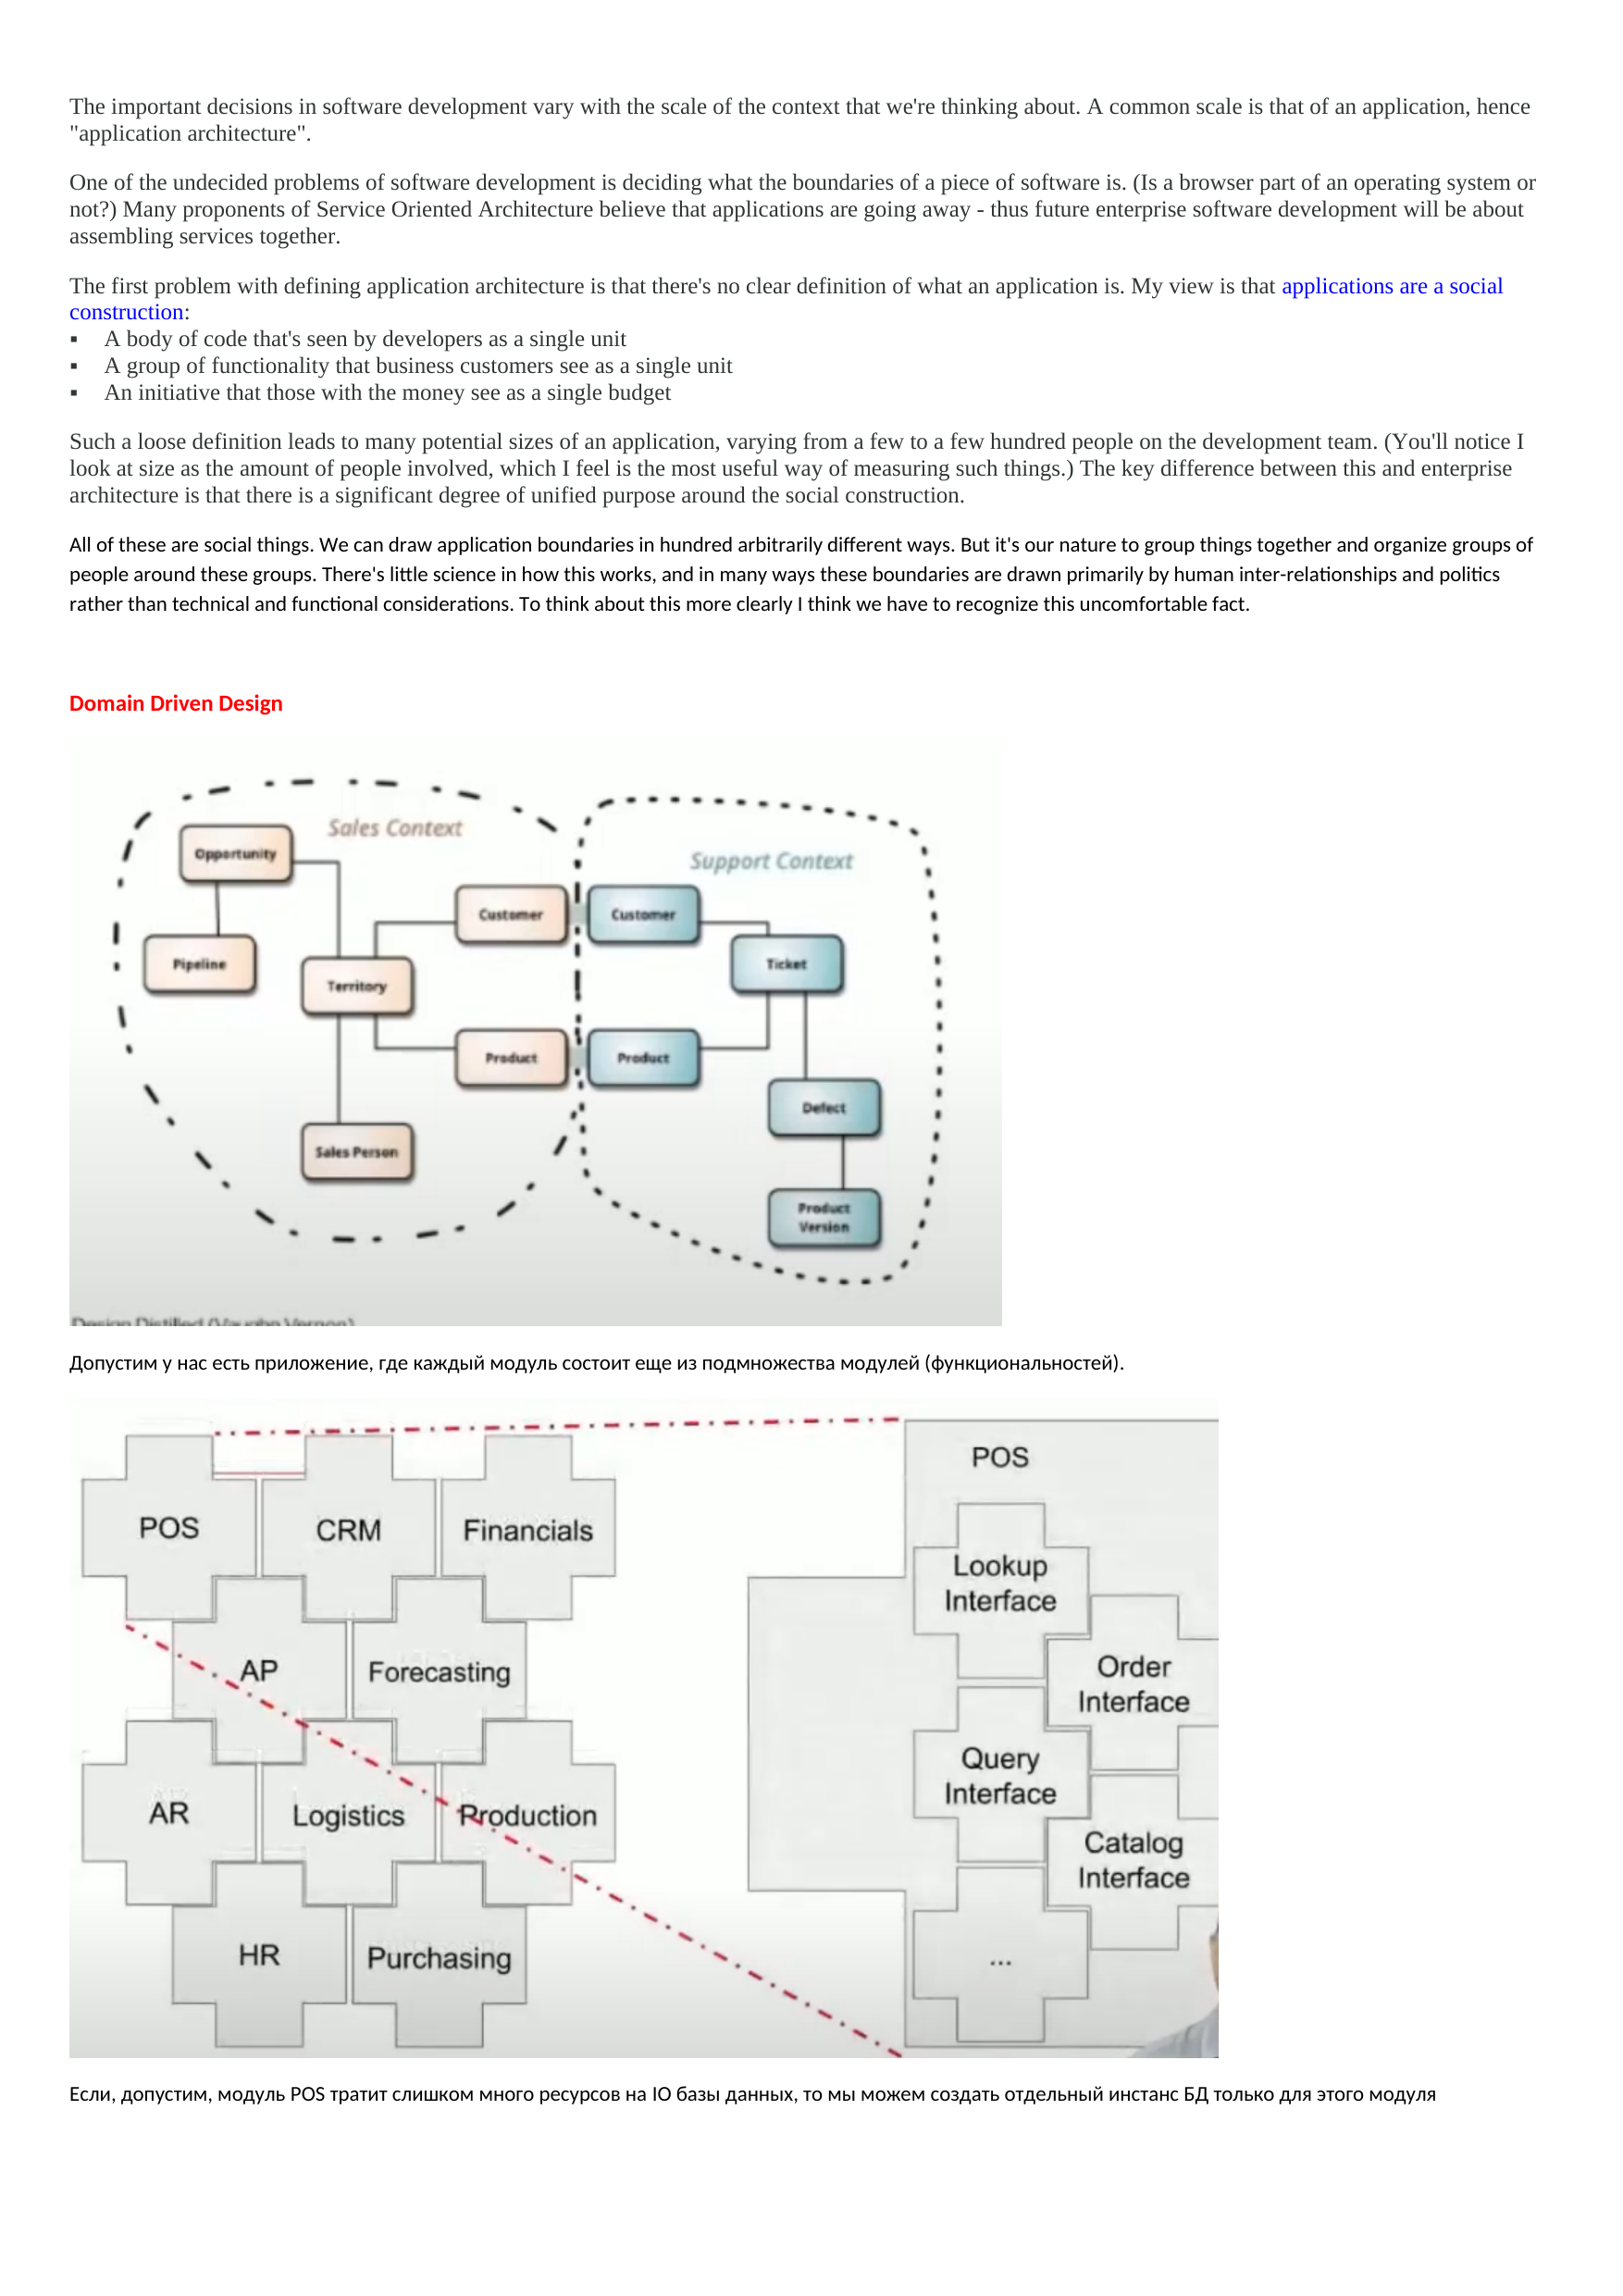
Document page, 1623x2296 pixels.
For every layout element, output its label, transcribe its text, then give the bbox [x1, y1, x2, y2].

text All of these are social things. We can draw application boundaries in hundred arbitrarily different ways. But it's our nature to group things together and organize groups of people around these groups. There's little science in how this works, and in many ways these boundaries are drawn primarily by human inter-relationships and politics rather than technical and functional considerations. To think about this more clearly I think we have to recognize this uncomfortable fact. [69, 531, 1554, 616]
text One of the undecided problems of software development is deciding what the boundaries of a piece of software is. (Is a browser part of an operating system or not?) Many proponents of Service Oriented Architecture believe that applications are going away - thus future enterprise software development will be about assembling services together. [69, 168, 1554, 249]
list An initiative that those with the money see as a single budget [69, 379, 1554, 404]
text Domain Driven Design [69, 689, 1554, 717]
picture [69, 1398, 1220, 2058]
list A group of functionality that business customers see as a single unit [69, 352, 1554, 379]
text The first problem with defining application architecture is that there's no clear definition of what an application is. My view is that applications are a social construction: [69, 272, 1554, 325]
text Допустим у нас есть приложение, где каждый модуль состоит еще из подмножества модулей (функциональностей). [69, 1349, 1554, 1375]
text The important decisions in software development vary with the scale of the context that we're thinking about. A common scale is that of an application, hence "application architecture". [69, 93, 1554, 145]
text Such a loose definition leads to many potential sizes of an application, varying from a few to a few hundred people on the development team. (You'll notice I look at size as the amount of people involved, which I feel is the most useful way of measuring such things.) The key difference between this and enterprise architecture is that there is a significant degree of unified purpose around the social construction. [69, 428, 1554, 508]
text Если, допустим, модуль POS тратит слишком много ресурсов на IO базы данных, то мы можем создать отдельный инстанс БД только для этого модуля [69, 2080, 1554, 2107]
list A body of code that's seen by developers as a single unit [69, 325, 1554, 352]
picture [69, 740, 1002, 1326]
